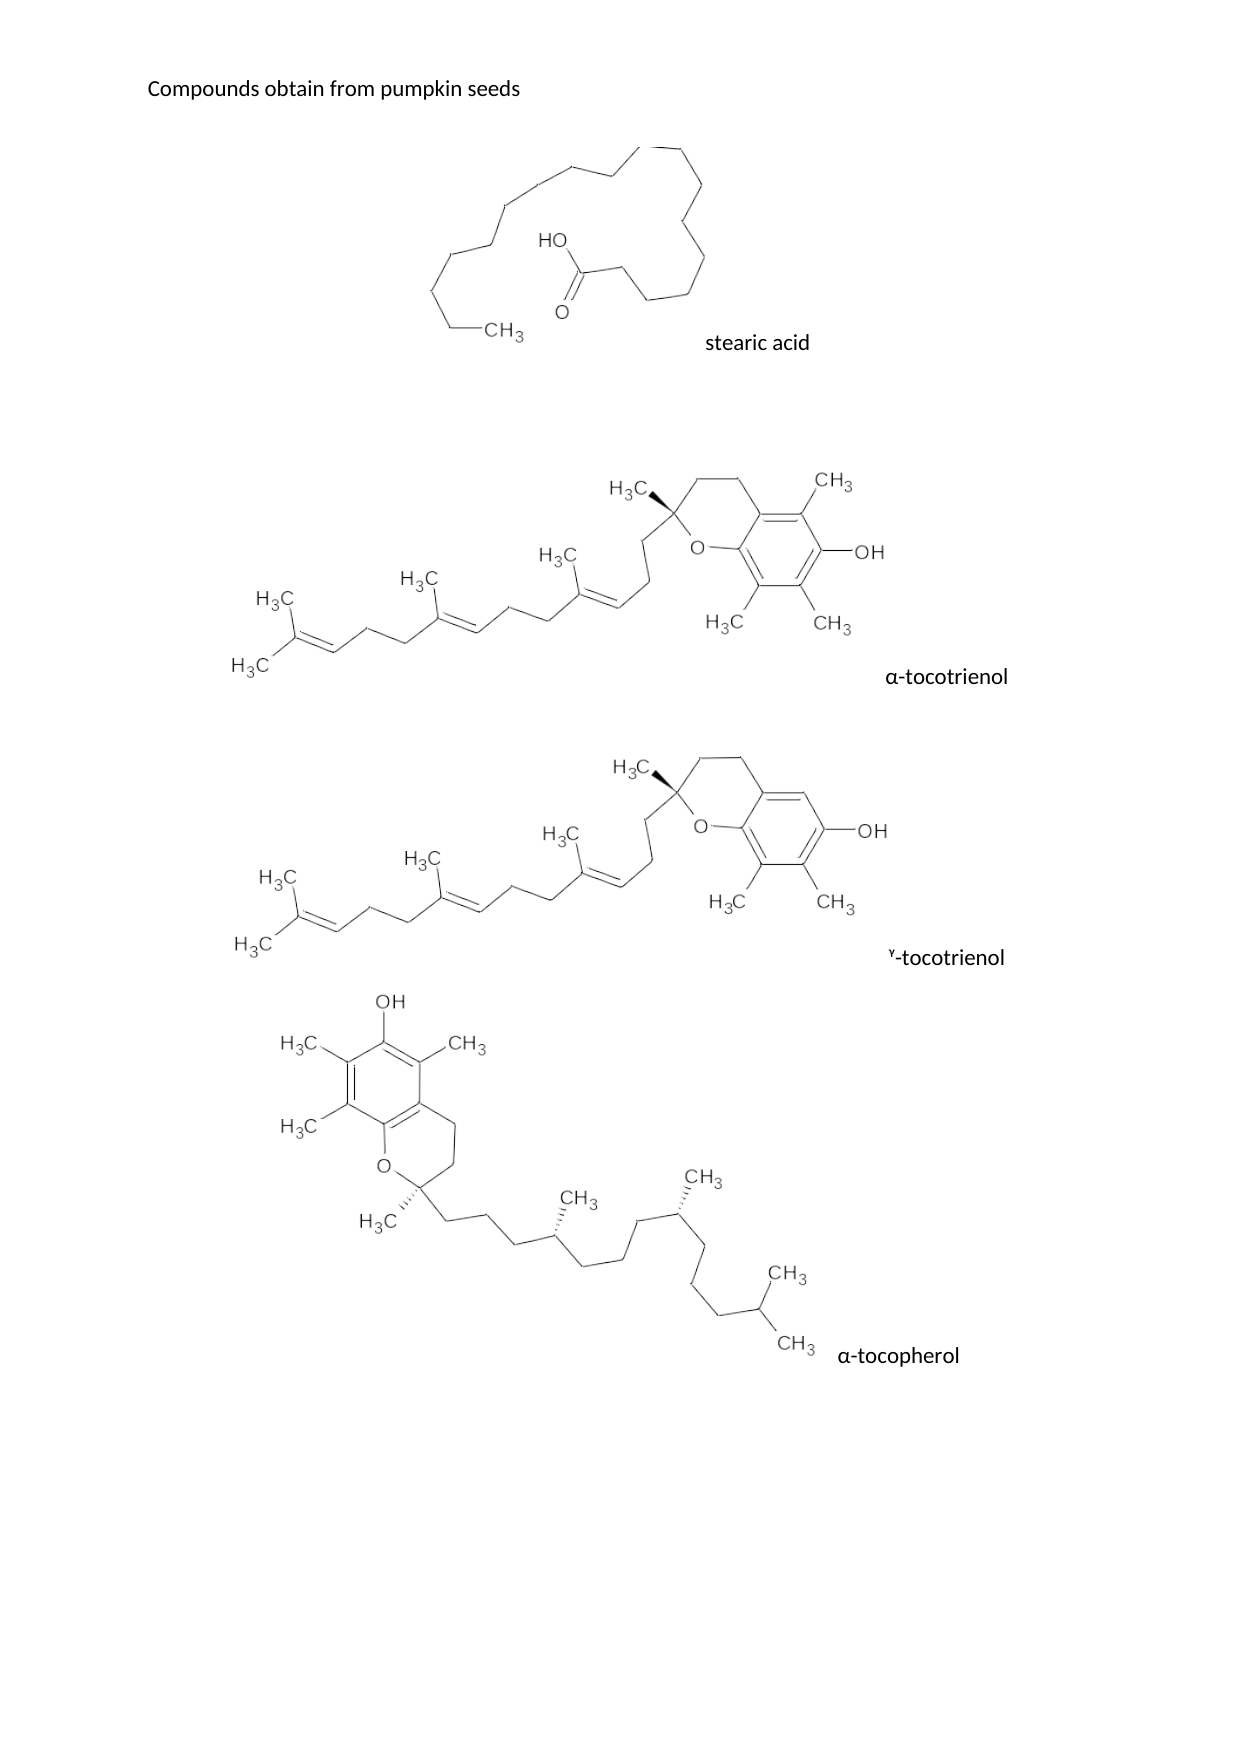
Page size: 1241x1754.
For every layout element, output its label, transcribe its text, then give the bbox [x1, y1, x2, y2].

text α-tocotrienol [148, 469, 1093, 690]
text ᵞ-tocotrienol [148, 756, 1093, 971]
text α-tocopherol [148, 990, 1093, 1369]
text stearic acid [148, 148, 1093, 356]
